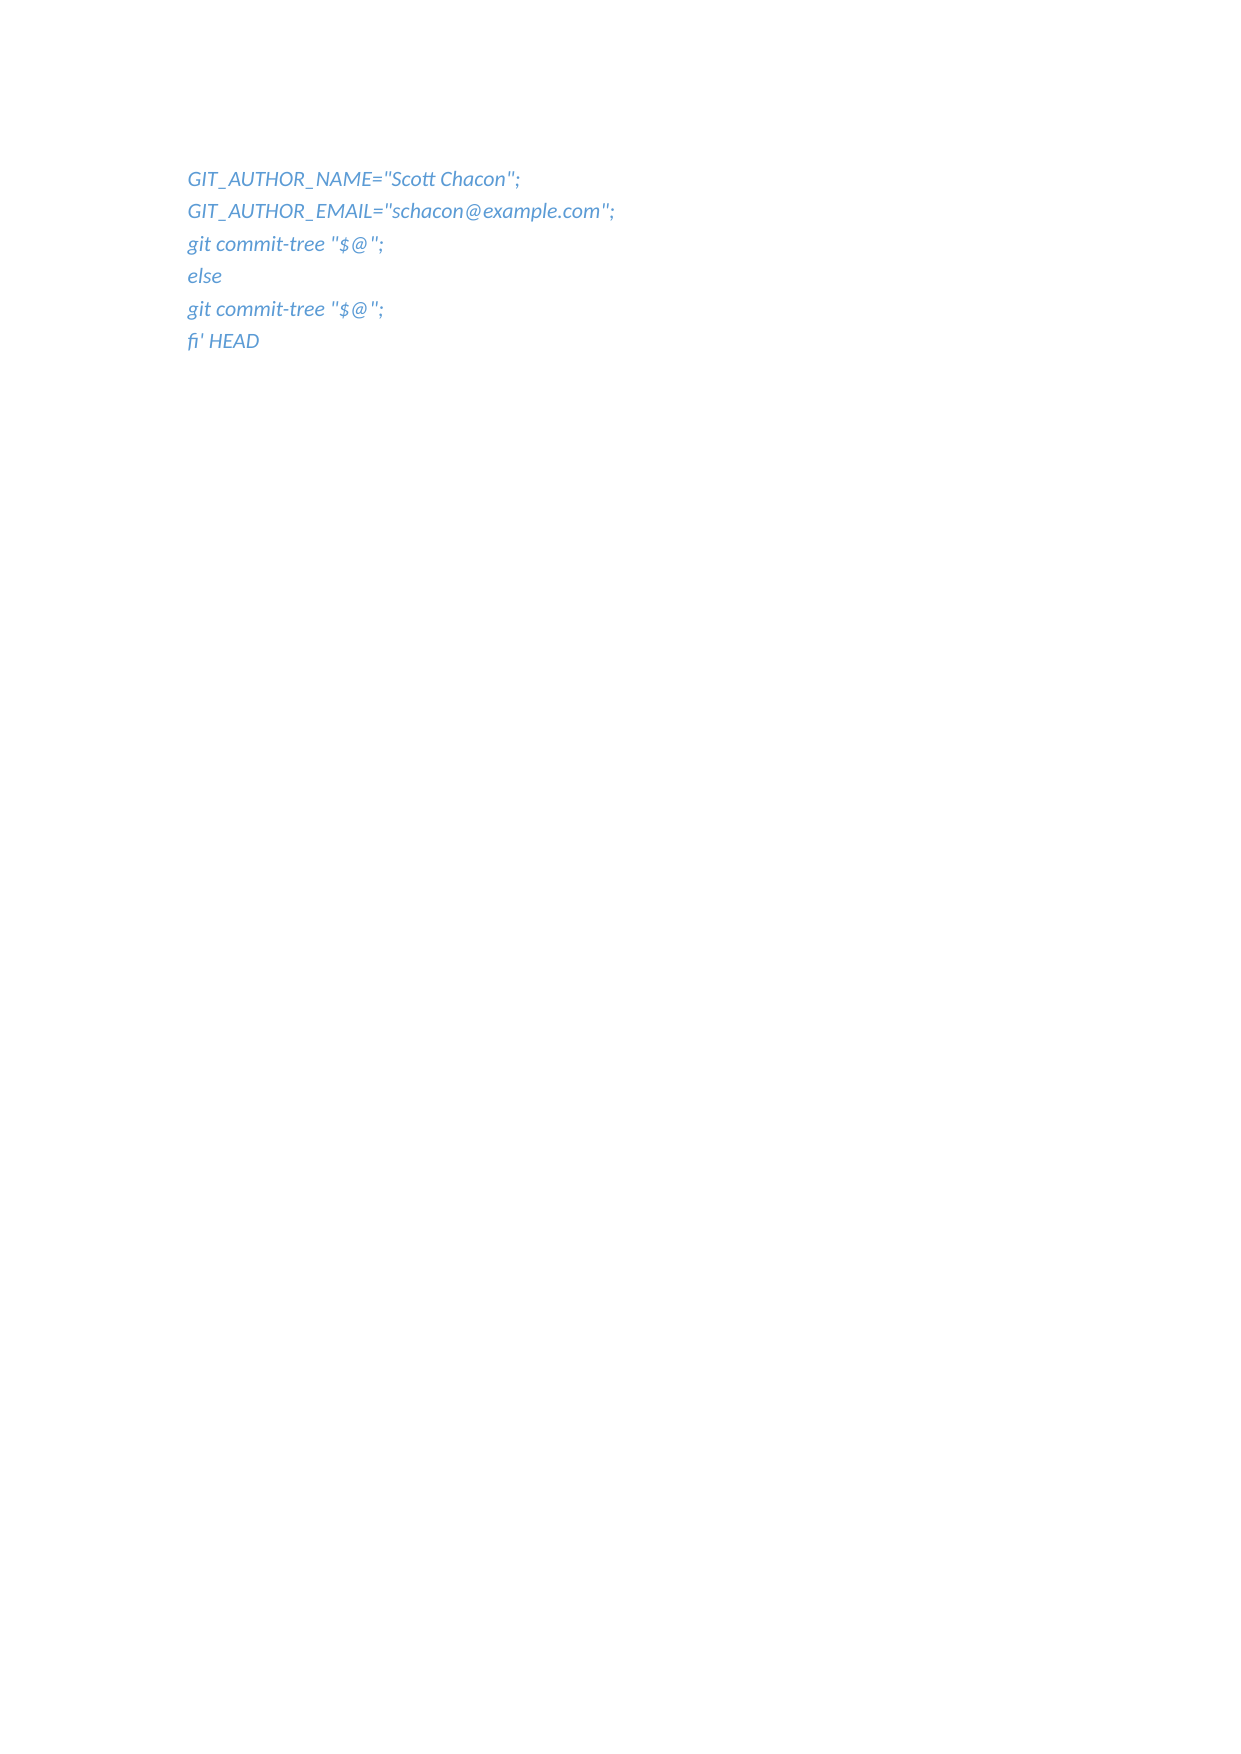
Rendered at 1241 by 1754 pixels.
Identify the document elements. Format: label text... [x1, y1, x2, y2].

text git commit-tree "$@"; [187, 227, 1053, 259]
text else [187, 259, 1053, 292]
text fi' HEAD [187, 324, 1053, 357]
text GIT_AUTHOR_EMAIL="schacon@example.com"; [187, 194, 1053, 227]
text GIT_AUTHOR_NAME="Scott Chacon"; [187, 162, 1053, 194]
text git commit-tree "$@"; [187, 292, 1053, 324]
